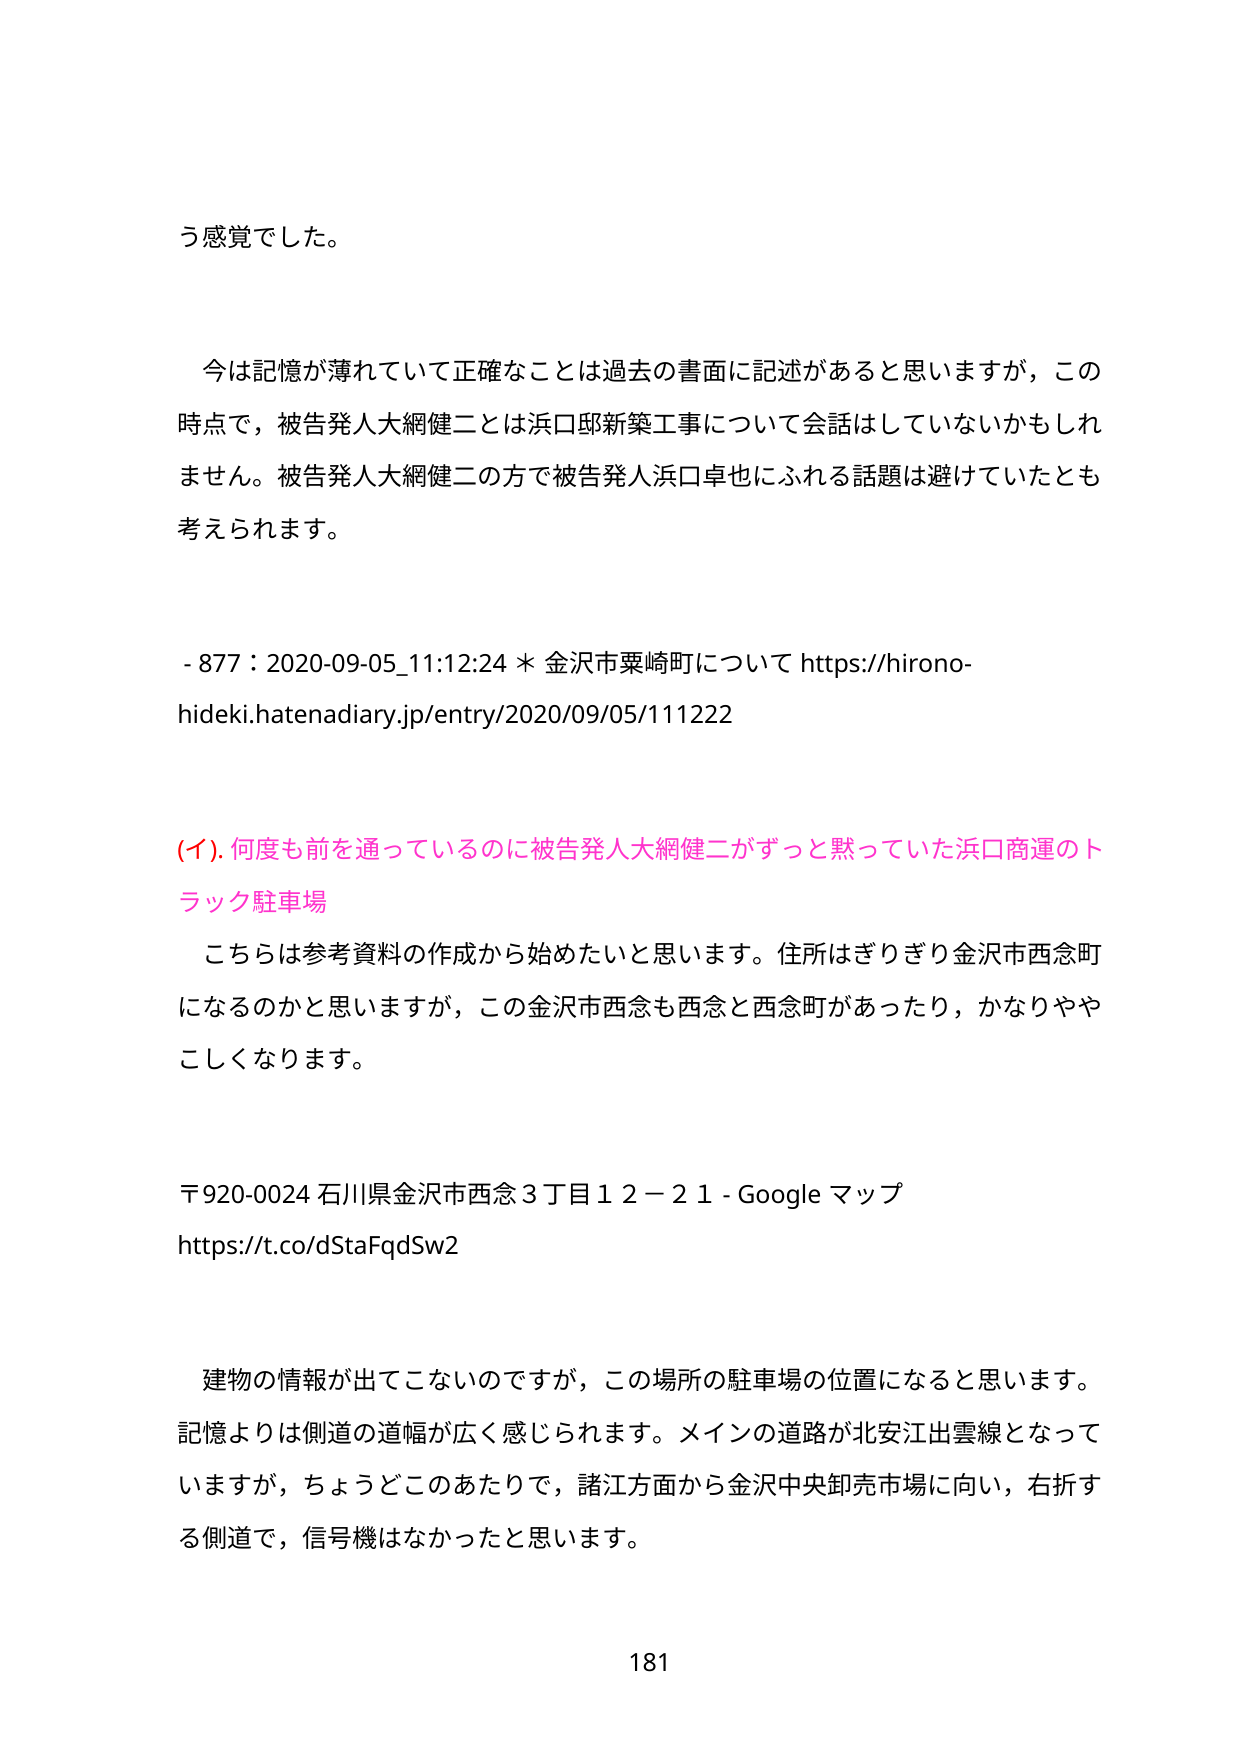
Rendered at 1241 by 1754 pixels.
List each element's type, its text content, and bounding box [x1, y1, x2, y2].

text 〒920-0024 石川県金沢市西念３丁目１２－２１ - Google マップ https://t.co/dStaFqdSw2 [177, 1166, 1122, 1271]
text 今は記憶が薄れていて正確なことは過去の書面に記述があると思いますが，この時点で，被告発人大網健二とは浜口邸新築工事について会話はしていないかもしれません。被告発人大網健二の方で被告発人浜口卓也にふれる話題は避けていたとも考えられます。 [177, 343, 1122, 553]
text 建物の情報が出てこないのですが，この場所の駐車場の位置になると思います。記憶よりは側道の道幅が広く感じられます。メインの道路が北安江出雲線となっていますが，ちょうどこのあたりで，諸江方面から金沢中央卸売市場に向い，右折する側道で，信号機はなかったと思います。 [177, 1353, 1122, 1563]
text こちらは参考資料の作成から始めたいと思います。住所はぎりぎり金沢市西念町になるのかと思いますが，この金沢市西念も西念と西念町があったり，かなりややこしくなります。 [177, 927, 1122, 1084]
text - 877：2020-09-05_11:12:24 ＊ 金沢市粟崎町について https://hirono-hideki.hatenadiary.jp/entry/2020/09/05/111222 [177, 635, 1122, 740]
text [177, 209, 1122, 262]
subtitle 何度も前を通っているのに被告発人大網健二がずっと黙っていた浜口商運のトラック駐車場 [177, 822, 1122, 927]
